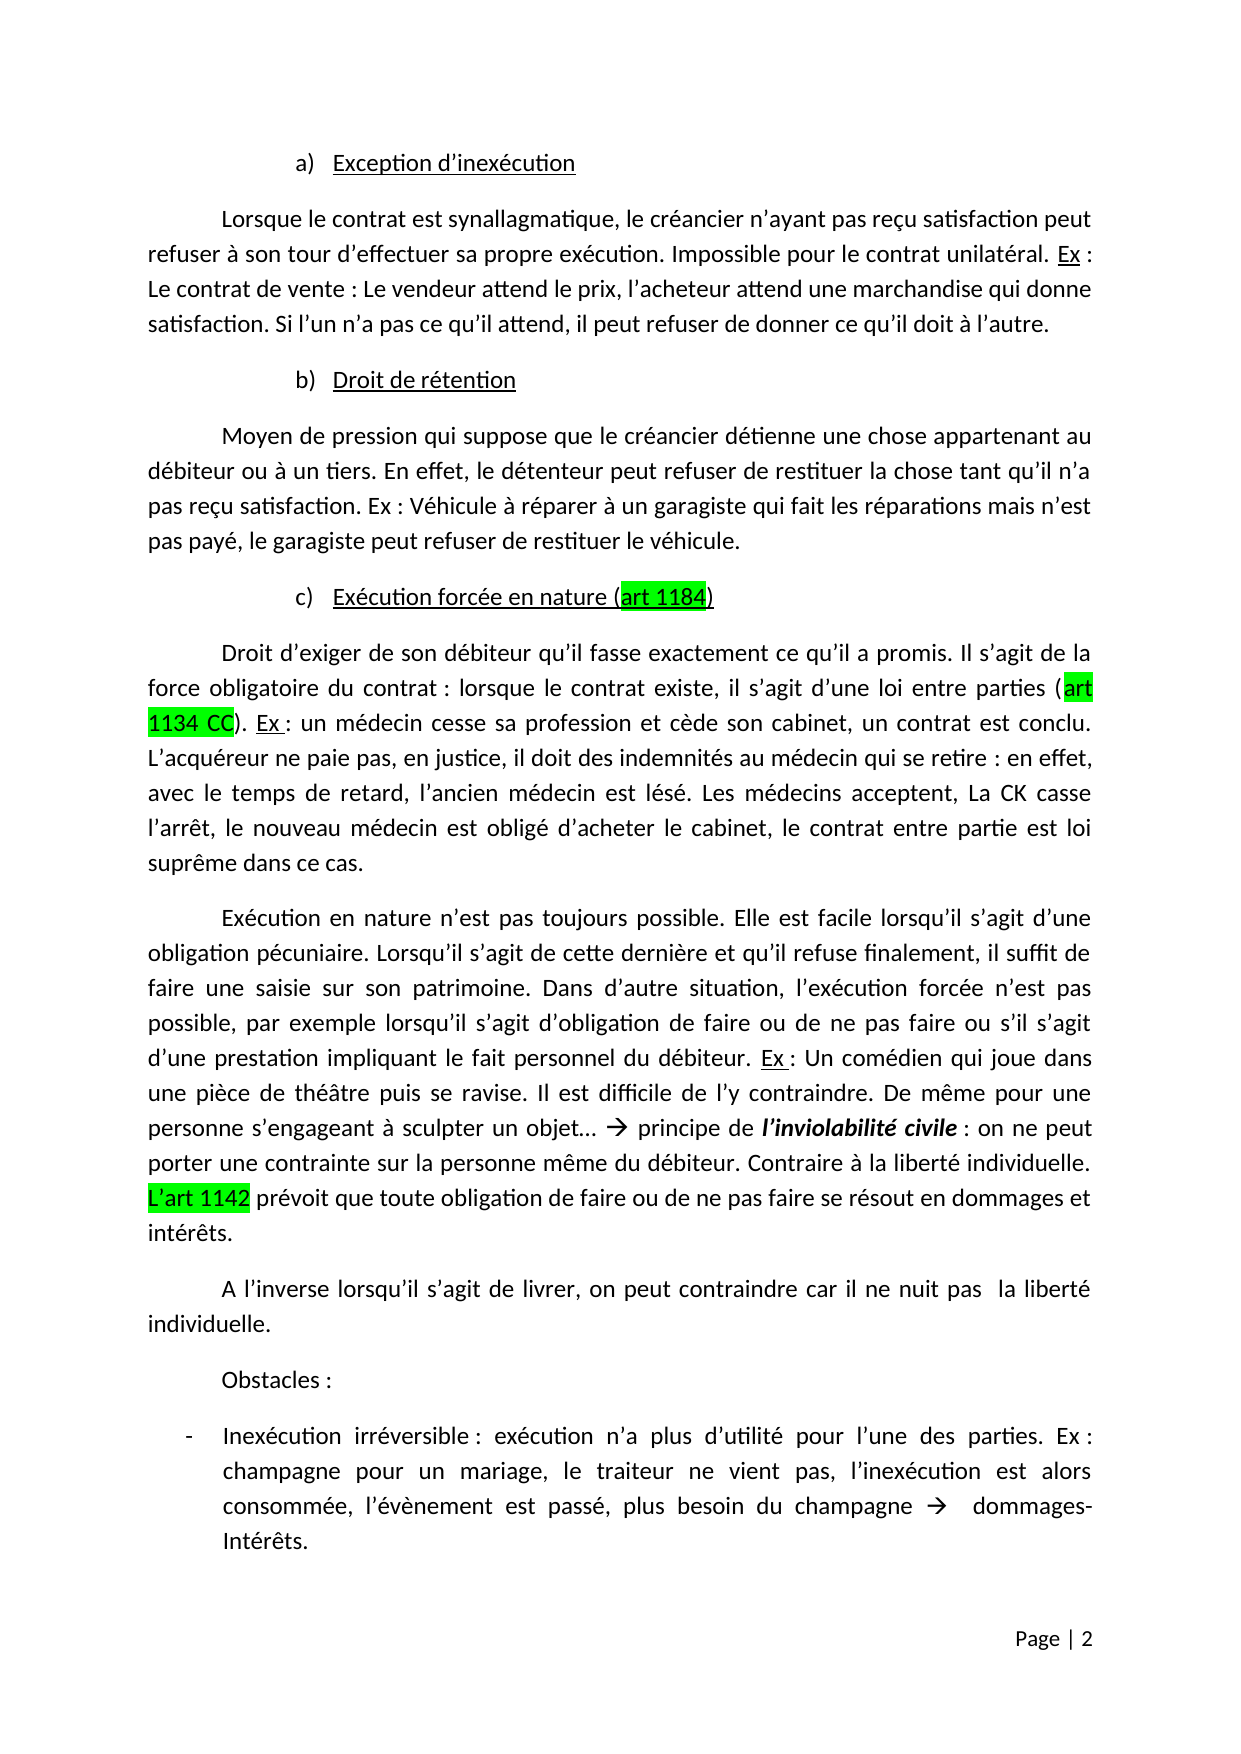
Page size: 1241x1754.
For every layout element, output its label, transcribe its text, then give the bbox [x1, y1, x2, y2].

text A l’inverse lorsqu’il s’agit de livrer, on peut contraindre car il ne nuit pas la liberté individuelle. [148, 1273, 1093, 1339]
list Exécution forcée en nature (art 1184) [295, 581, 621, 611]
list Exécution forcée en nature (art 1184) [706, 581, 1093, 611]
text Moyen de pression qui suppose que le créancier détienne une chose appartenant au débiteur ou à un tiers. En effet, le détenteur peut refuser de restituer la chose tant qu’il n’a pas reçu satisfaction. Ex : Véhicule à réparer à un garagiste qui fait les réparations mais n’est pas payé, le garagiste peut refuser de restituer le véhicule. [148, 420, 1093, 556]
text Droit d’exiger de son débiteur qu’il fasse exactement ce qu’il a promis. Il s’agit de la force obligatoire du contrat : lorsque le contrat existe, il s’agit d’une loi entre parties (art 1134 CC). Ex : un médecin cesse sa profession et cède son cabinet, un contrat est conclu. L’acquéreur ne paie pas, en justice, il doit des indemnités au médecin qui se retire : en effet, avec le temps de retard, l’ancien médecin est lésé. Les médecins acceptent, La CK casse l’arrêt, le nouveau médecin est obligé d’acheter le cabinet, le contrat entre partie est loi suprême dans ce cas. [148, 637, 1093, 877]
text Obstacles : [148, 1364, 1093, 1395]
list Exception d’inexécution [295, 148, 1093, 178]
text Lorsque le contrat est synallagmatique, le créancier n’ayant pas reçu satisfaction peut refuser à son tour d’effectuer sa propre exécution. Impossible pour le contrat unilatéral. Ex : Le contrat de vente : Le vendeur attend le prix, l’acheteur attend une marchandise qui donne satisfaction. Si l’un n’a pas ce qu’il attend, il peut refuser de donner ce qu’il doit à l’autre. [148, 203, 1093, 339]
list Droit de rétention [295, 364, 1093, 395]
text Exécution en nature n’est pas toujours possible. Elle est facile lorsqu’il s’agit d’une obligation pécuniaire. Lorsqu’il s’agit de cette dernière et qu’il refuse finalement, il suffit de faire une saisie sur son patrimoine. Dans d’autre situation, l’exécution forcée n’est pas possible, par exemple lorsqu’il s’agit d’obligation de faire ou de ne pas faire ou s’il s’agit d’une prestation impliquant le fait personnel du débiteur. Ex : Un comédien qui joue dans une pièce de théâtre puis se ravise. Il est difficile de l’y contraindre. De même pour une personne s’engageant à sculpter un objet… principe de l’inviolabilité civile : on ne peut porter une contrainte sur la personne même du débiteur. Contraire à la liberté individuelle. L’art 1142 prévoit que toute obligation de faire ou de ne pas faire se résout en dommages et intérêts. [148, 903, 1093, 1248]
list Inexécution irréversible : exécution n’a plus d’utilité pour l’une des parties. Ex : champagne pour un mariage, le traiteur ne vient pas, l’inexécution est alors consommée, l’évènement est passé, plus besoin du champagne dommages-Intérêts. [185, 1420, 1093, 1556]
